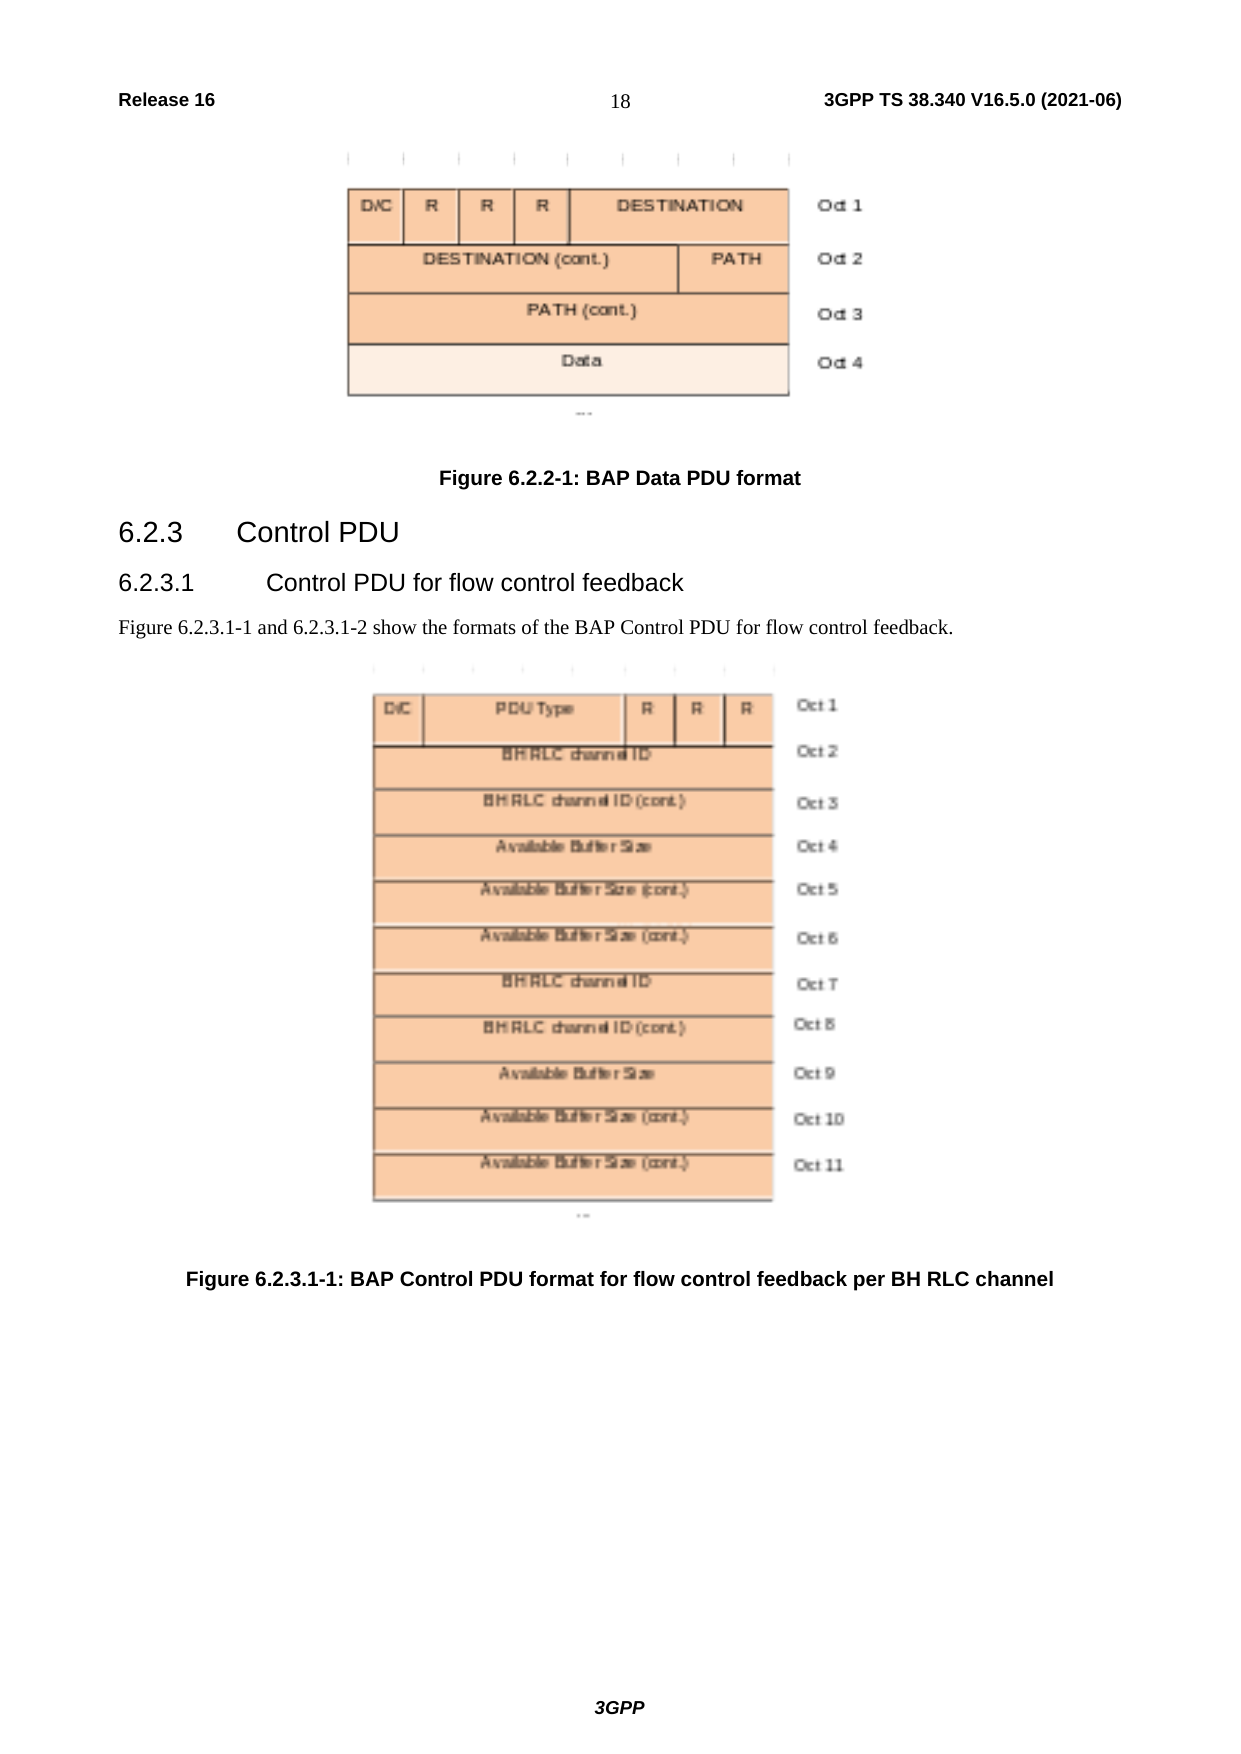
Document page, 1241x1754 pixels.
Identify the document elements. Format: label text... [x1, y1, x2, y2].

text Figure 6.2.2-1: BAP Data PDU format [118, 466, 1122, 490]
subtitle 6.2.3 Control PDU [118, 515, 1122, 549]
text Figure 6.2.3.1-1: BAP Control PDU format for flow control feedback per BH RLC channel [118, 1267, 1122, 1291]
subtitle 6.2.3.1 Control PDU for flow control feedback [118, 567, 1122, 596]
text Figure 6.2.3.1-1 and 6.2.3.1-2 show the formats of the BAP Control PDU for flow control feedback. [118, 615, 1122, 639]
